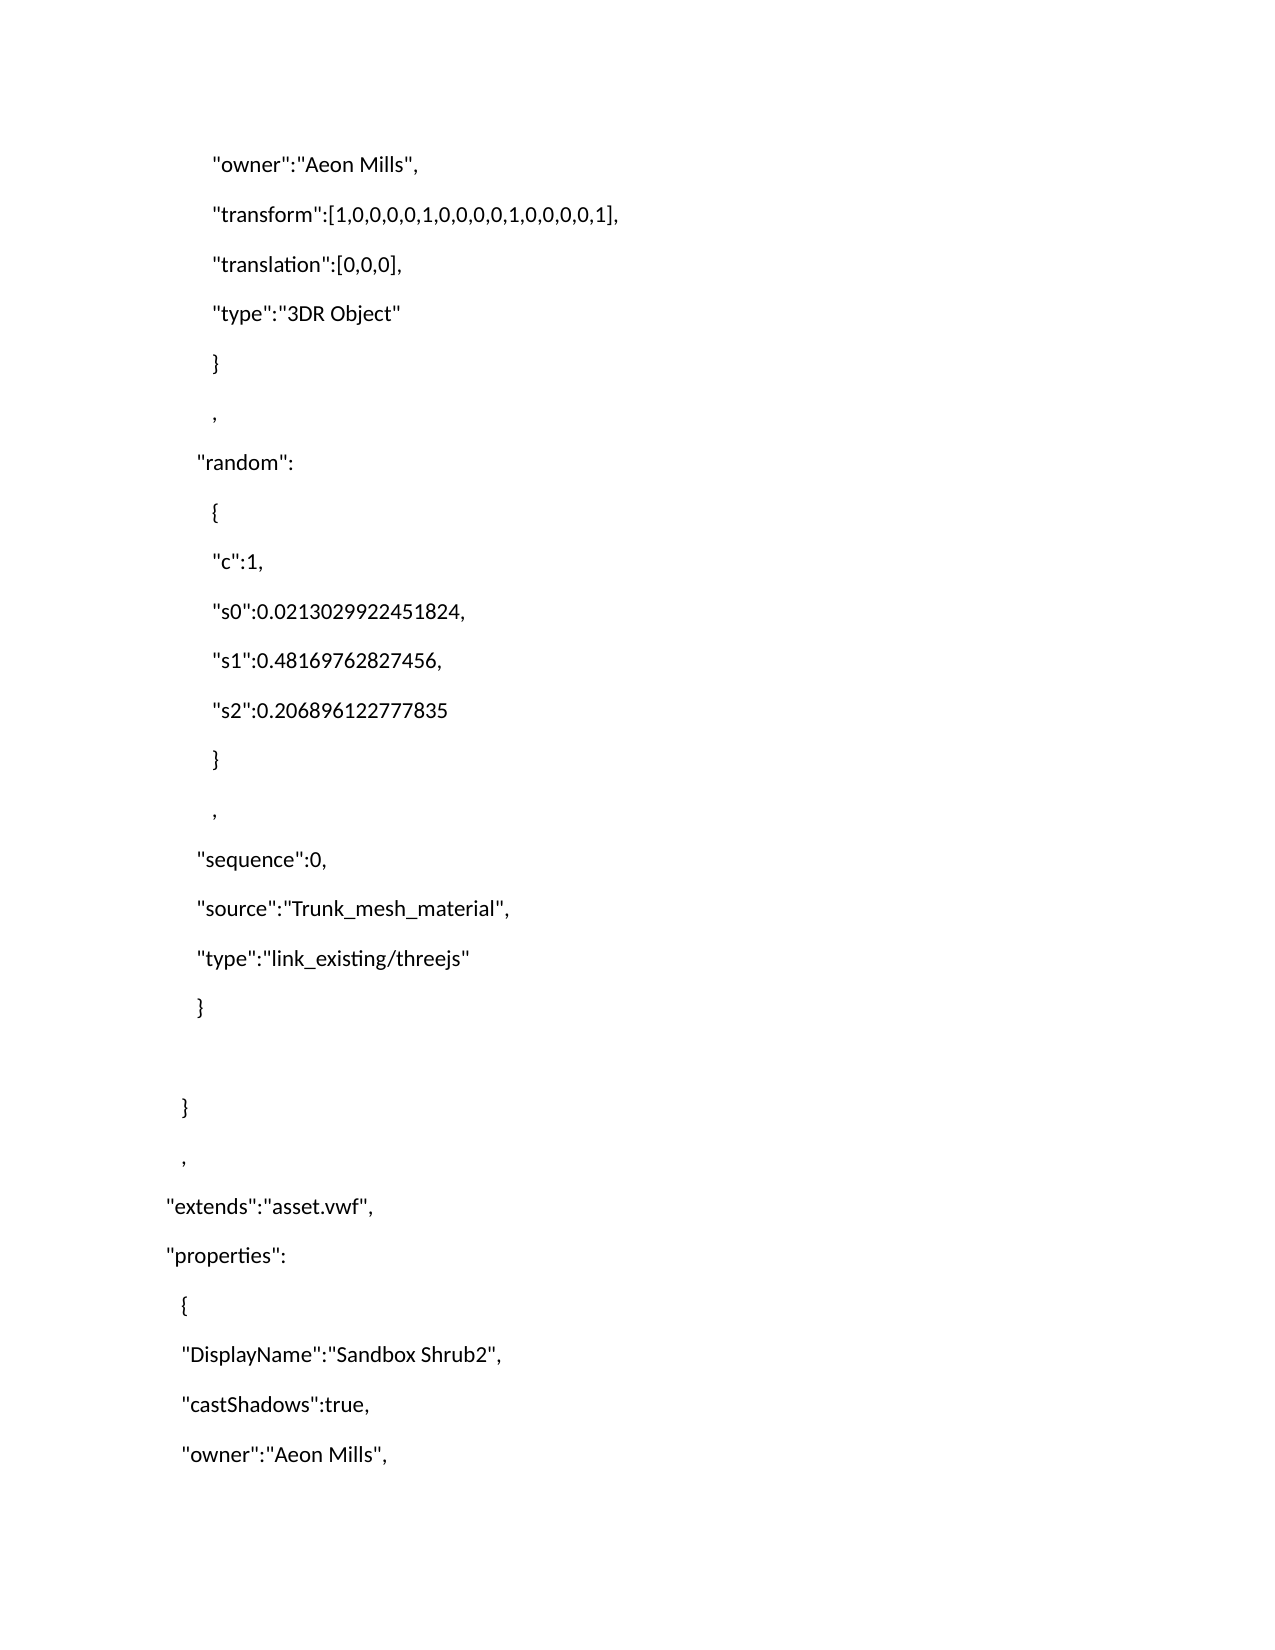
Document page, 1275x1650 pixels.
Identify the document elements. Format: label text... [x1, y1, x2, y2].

text "s0":0.0213029922451824, [150, 596, 1125, 625]
text , [150, 794, 1125, 823]
text { [150, 497, 1125, 526]
text } [150, 348, 1125, 377]
text } [150, 745, 1125, 774]
text "random": [150, 447, 1125, 476]
text "s2":0.206896122777835 [150, 695, 1125, 724]
text "sequence":0, [150, 844, 1125, 873]
text "properties": [150, 1241, 1125, 1269]
text "type":"3DR Object" [150, 299, 1125, 327]
text { [150, 1290, 1125, 1319]
text "castShadows":true, [150, 1389, 1125, 1418]
text , [150, 1142, 1125, 1170]
text "owner":"Aeon Mills", [150, 150, 1125, 179]
text "translation":[0,0,0], [150, 249, 1125, 278]
text "extends":"asset.vwf", [150, 1191, 1125, 1220]
text "DisplayName":"Sandbox Shrub2", [150, 1340, 1125, 1369]
text "owner":"Aeon Mills", [150, 1439, 1125, 1468]
text , [150, 398, 1125, 427]
text "source":"Trunk_mesh_material", [150, 894, 1125, 922]
text } [150, 993, 1125, 1022]
text "type":"link_existing/threejs" [150, 943, 1125, 972]
text "s1":0.48169762827456, [150, 646, 1125, 674]
text "c":1, [150, 547, 1125, 575]
text "transform":[1,0,0,0,0,1,0,0,0,0,1,0,0,0,0,1], [150, 199, 1125, 228]
text } [150, 1092, 1125, 1121]
